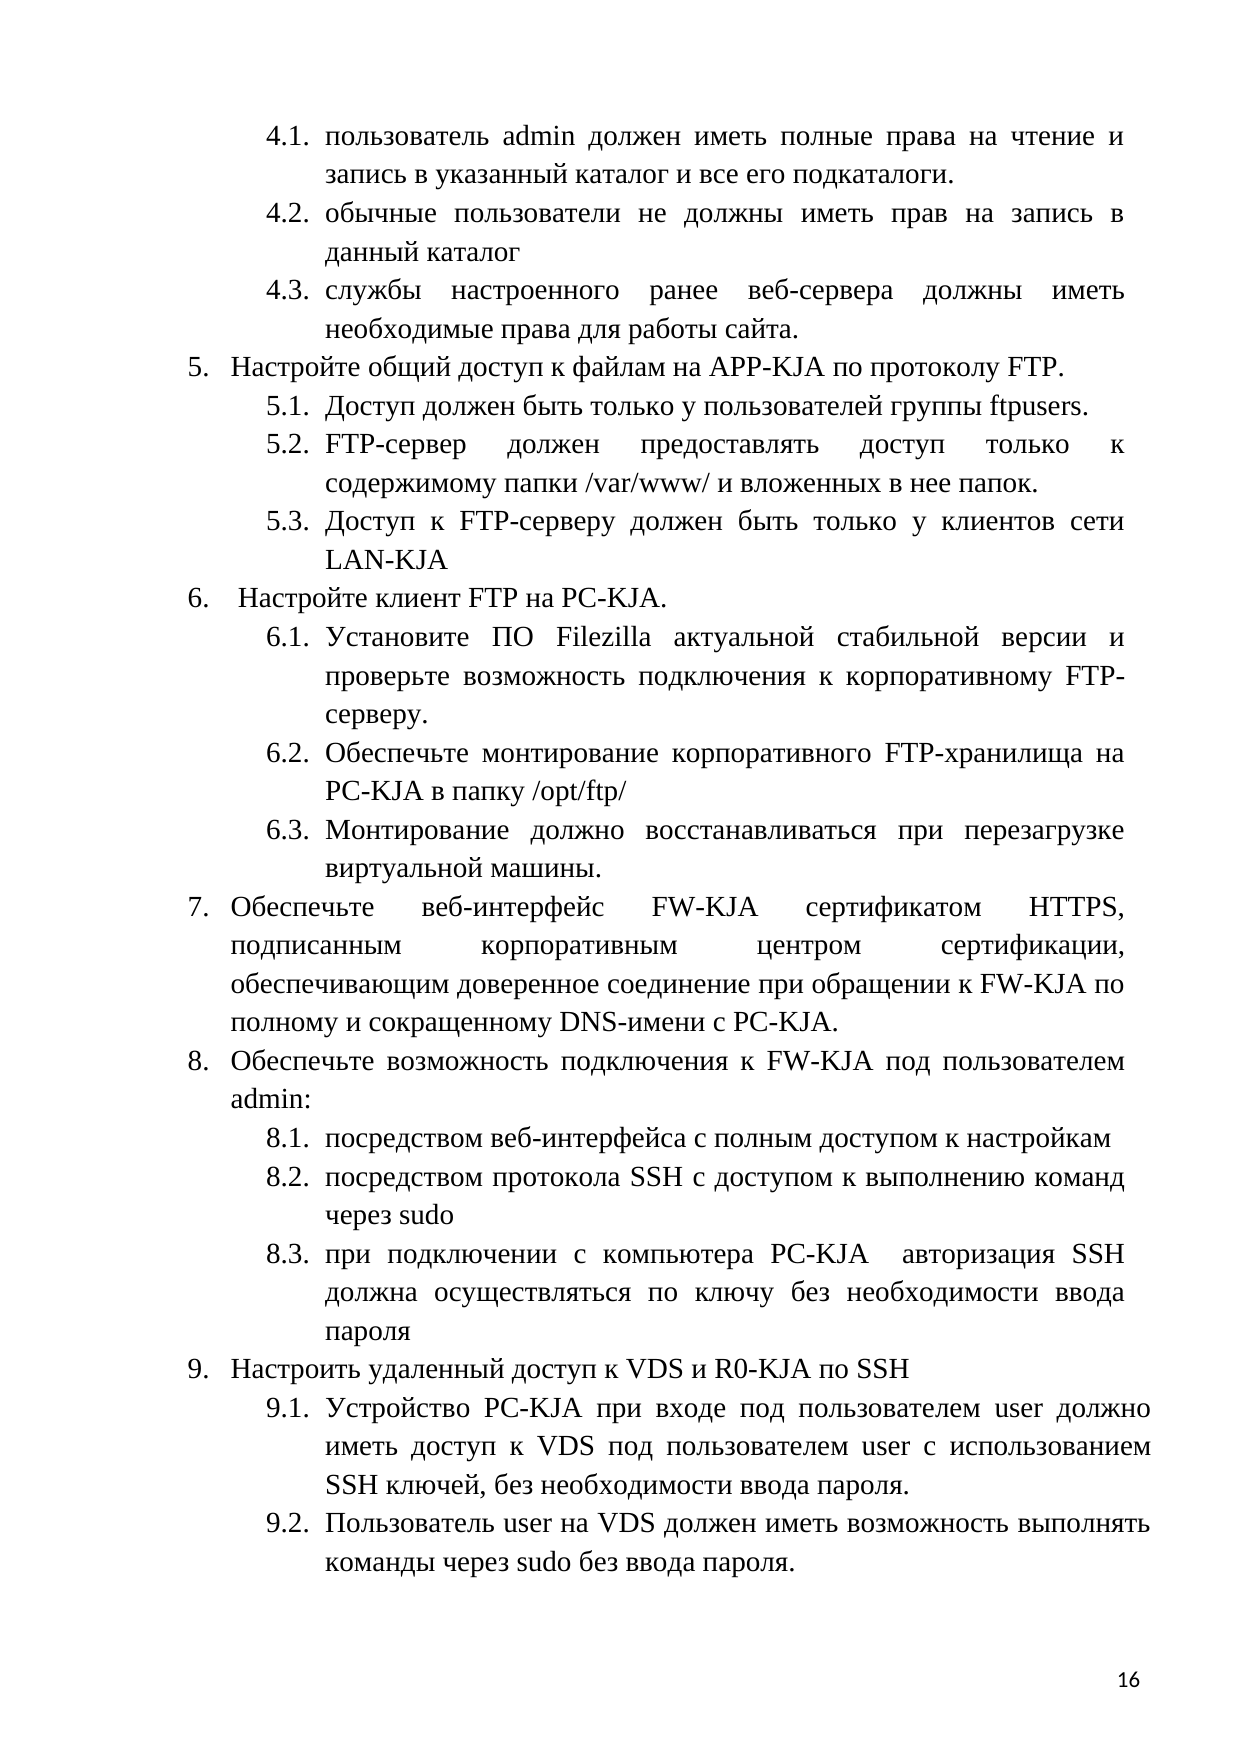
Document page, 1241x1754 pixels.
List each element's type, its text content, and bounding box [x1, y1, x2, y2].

list Доступ к FTP-серверу должен быть только у клиентов сети LAN-KJA [266, 503, 1125, 576]
list Установите ПО Filezilla актуальной стабильной версии и проверьте возможность подключения к корпоративному FTP-серверу. [266, 619, 1126, 730]
list Доступ должен быть только у пользователей группы ftpusers. [266, 388, 1125, 421]
list Обеспечьте возможность подключения к FW-KJA под пользователем admin: [187, 1043, 1126, 1115]
list Обеспечьте монтирование корпоративного FTP-хранилища на PC-KJA в папку /opt/ftp/ [266, 735, 1125, 807]
list Пользователь user на VDS должен иметь возможность выполнять команды через sudo без ввода пароля. [266, 1506, 1152, 1578]
list службы настроенного ранее веб-сервера должны иметь необходимые права для работы сайта. [266, 272, 1125, 344]
list посредством протокола SSH с доступом к выполнению команд через sudo [266, 1159, 1126, 1231]
list при подключении с компьютера PC-KJA авторизация SSH должна осуществляться по ключу без необходимости ввода пароля [266, 1236, 1126, 1346]
list посредством веб-интерфейса с полным доступом к настройкам [266, 1120, 1126, 1154]
list обычные пользователи не должны иметь прав на запись в данный каталог [266, 195, 1125, 267]
list Настройте клиент FTP на PC-KJA. [187, 581, 1125, 614]
list Устройство PC-KJA при входе под пользователем user должно иметь доступ к VDS под пользователем user c использованием SSH ключей, без необходимости ввода пароля. [266, 1390, 1152, 1501]
list Монтирование должно восстанавливаться при перезагрузке виртуальной машины. [266, 812, 1125, 884]
list Обеспечьте веб-интерфейс FW-KJA сертификатом HTTPS, подписанным корпоративным центром сертификации, обеспечивающим доверенное соединение при обращении к FW-KJA по полному и сокращенному DNS-имени с PC-KJA. [187, 889, 1126, 1038]
list Настройте общий доступ к файлам на APP-KJA по протоколу FTP. [187, 349, 1125, 383]
list FTP-сервер должен предоставлять доступ только к содержимому папки /var/www/ и вложенных в нее папок. [266, 426, 1125, 498]
list пользователь admin должен иметь полные права на чтение и запись в указанный каталог и все его подкаталоги. [266, 118, 1125, 190]
list Настроить удаленный доступ к VDS и R0-KJA по SSH [187, 1351, 1152, 1385]
